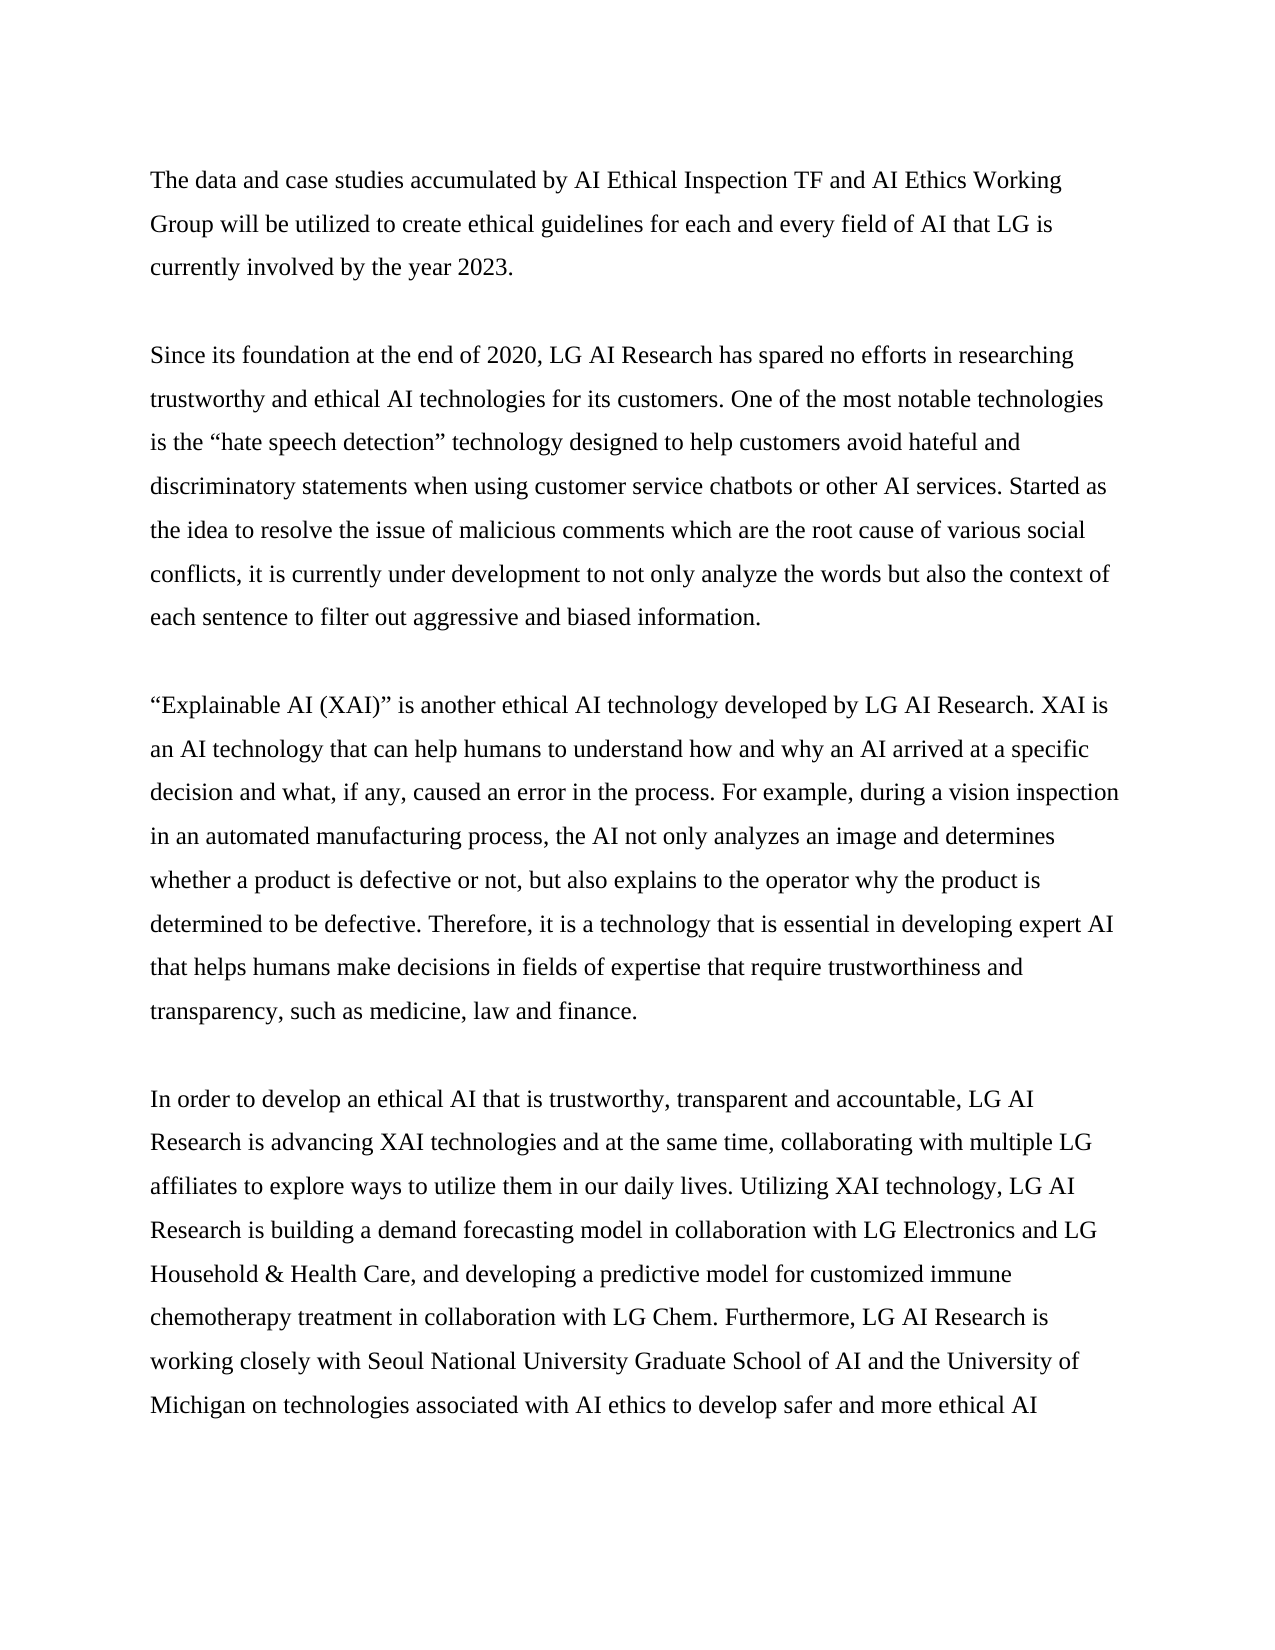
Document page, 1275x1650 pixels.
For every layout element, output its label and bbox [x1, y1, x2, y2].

text [150, 150, 1125, 1419]
